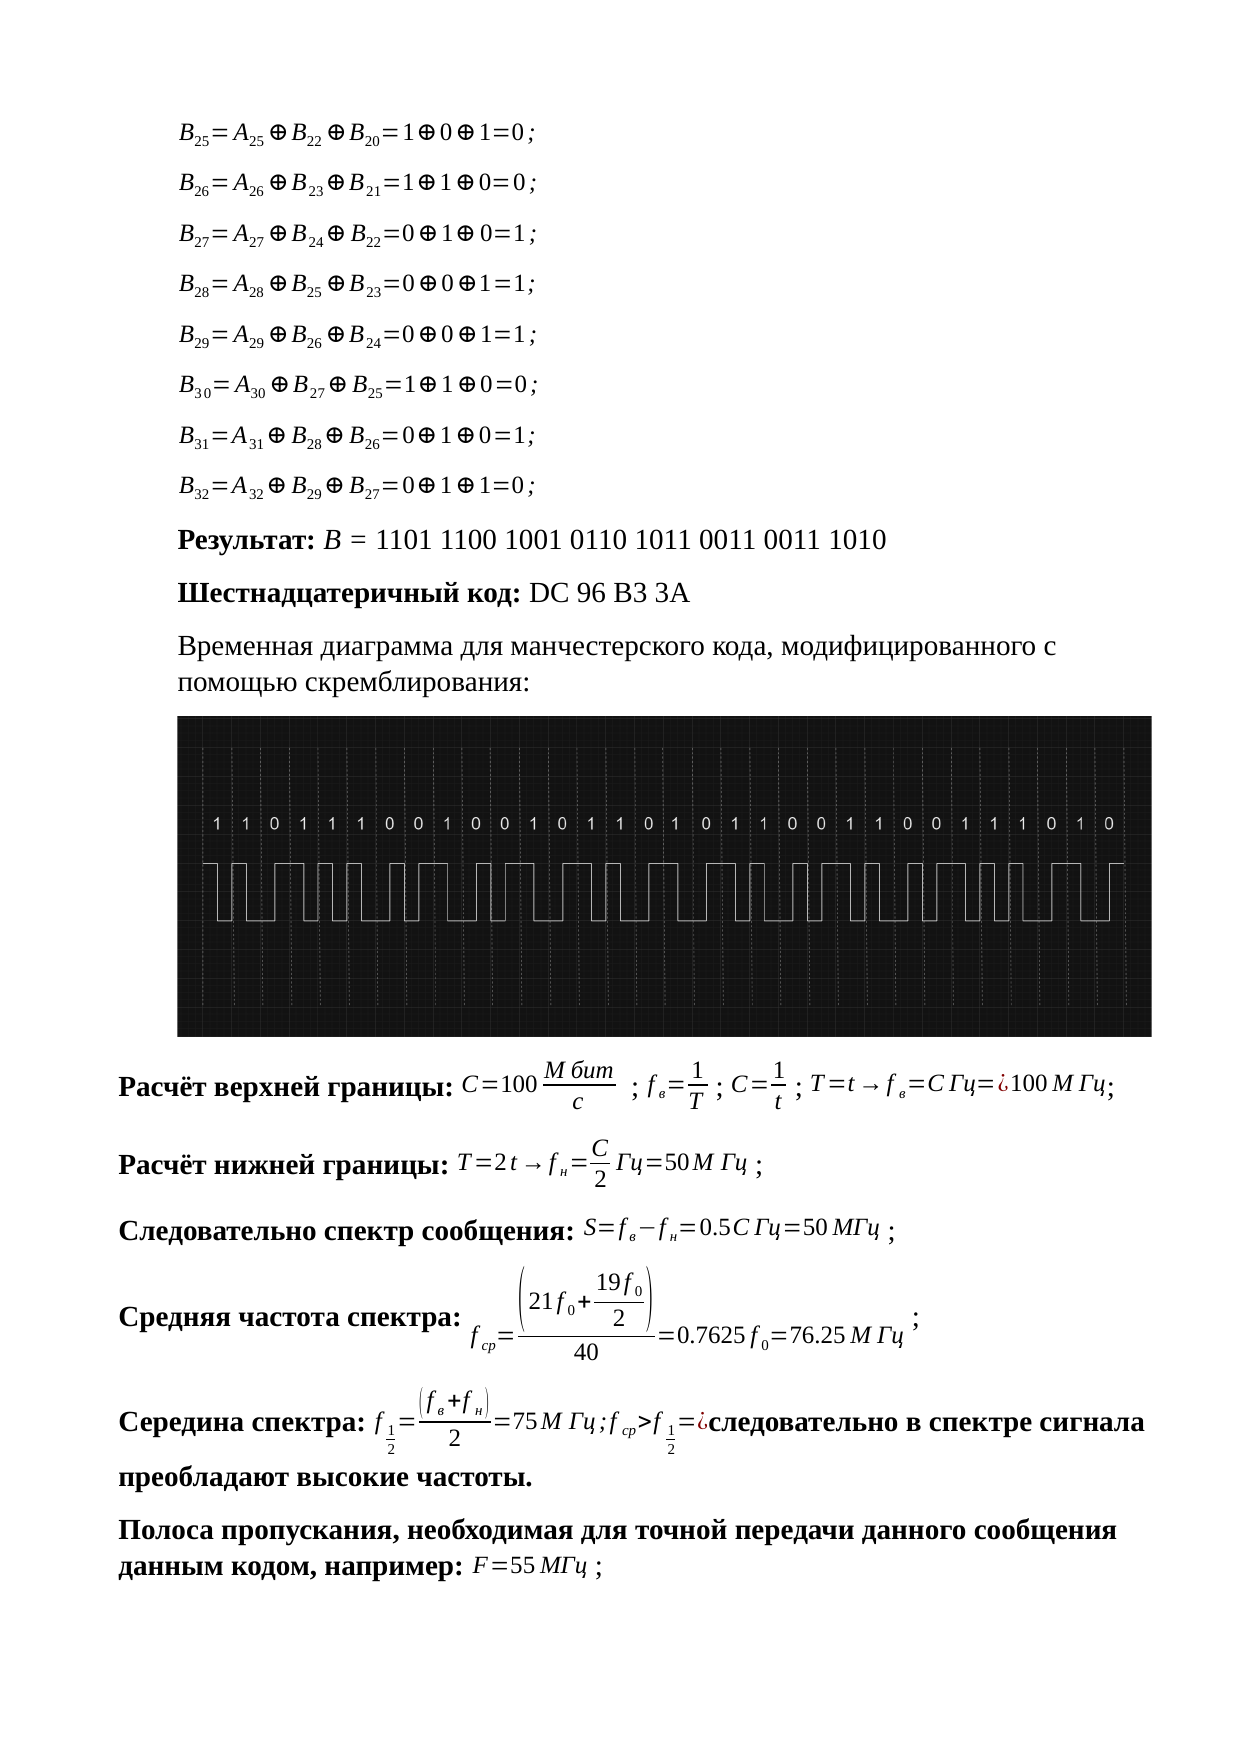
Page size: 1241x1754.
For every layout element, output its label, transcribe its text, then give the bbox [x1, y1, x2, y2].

text Расчёт верхней границы: ; ; ; ; [118, 1056, 1152, 1115]
text Середина спектра: следовательно в спектре сигнала преобладают высокие частоты. [118, 1385, 1152, 1493]
text Средняя частота спектра: ; [118, 1266, 1152, 1366]
text Результат: B = 1101 1100 1001 0110 1011 0011 0011 1010 [177, 522, 1152, 556]
text Шестнадцатеричный код: DC 96 B3 3A [177, 575, 1152, 609]
text Следовательно спектр сообщения: ; [118, 1213, 1152, 1246]
text Временная диаграмма для манчестерского кода, модифицированного с помощью скремблирования: [177, 628, 1152, 698]
text Полоса пропускания, необходимая для точной передачи данного сообщения данным кодом, например: ; [118, 1512, 1152, 1582]
picture [177, 716, 1152, 1037]
text Расчёт нижней границы: ; [118, 1134, 1152, 1193]
